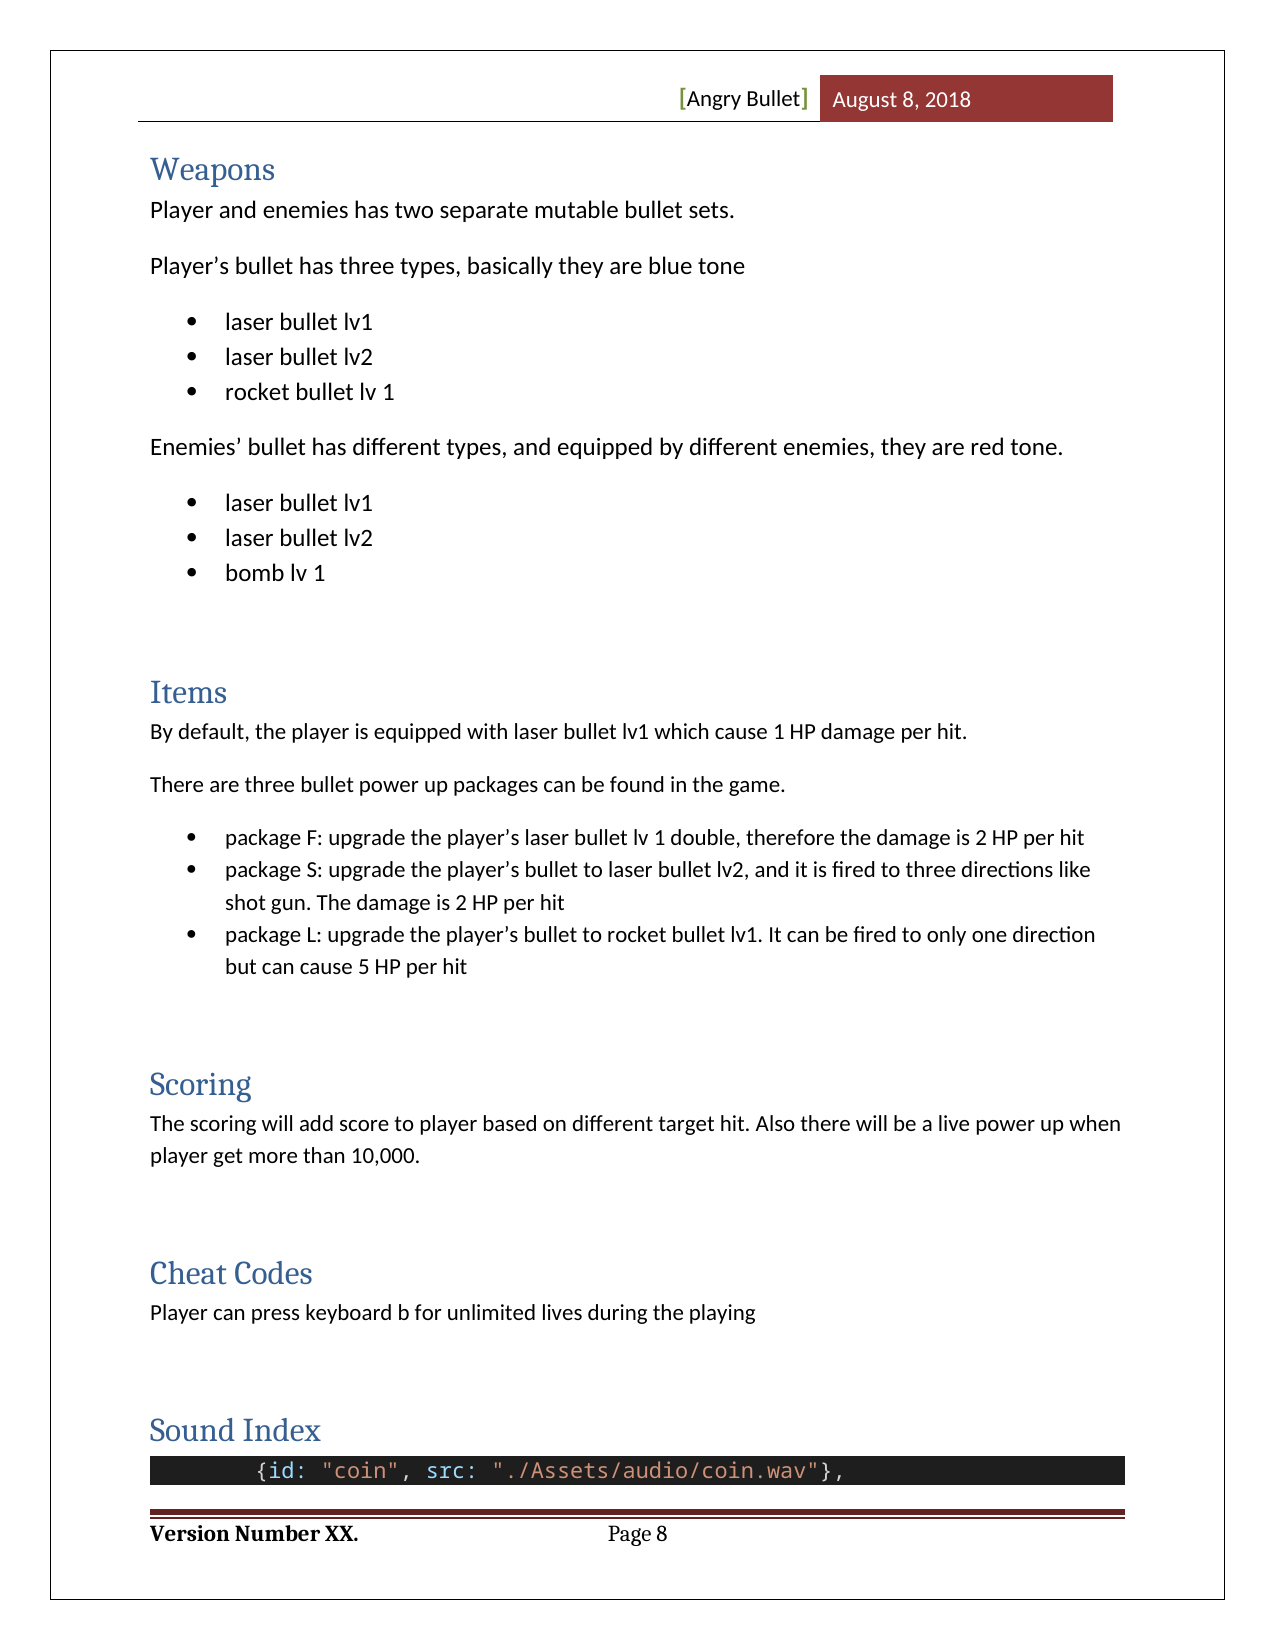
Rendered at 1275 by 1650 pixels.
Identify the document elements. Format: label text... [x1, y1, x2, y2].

list bomb lv 1 [187, 557, 1125, 588]
list package S: upgrade the player’s bullet to laser bullet lv2, and it is fired to three directions like shot gun. The damage is 2 HP per hit [187, 856, 1125, 916]
list laser bullet lv2 [187, 341, 1125, 371]
text The scoring will add score to player based on different target hit. Also there will be a live power up when player get more than 10,000. [150, 1109, 1125, 1169]
text Player’s bullet has three types, basically they are blue tone [150, 250, 1125, 280]
list laser bullet lv1 [187, 306, 1125, 336]
subtitle Cheat Codes [150, 1254, 1125, 1293]
subtitle Items [150, 673, 1125, 712]
text {id: "coin", src: "./Assets/audio/coin.wav"}, [150, 1456, 1125, 1485]
list laser bullet lv1 [187, 487, 1125, 518]
text Player can press keyboard b for unlimited lives during the playing [150, 1298, 1125, 1326]
text By default, the player is equipped with laser bullet lv1 which cause 1 HP damage per hit. [150, 717, 1125, 745]
text Enemies’ bullet has different types, and equipped by different enemies, they are red tone. [150, 432, 1125, 462]
subtitle Weapons [150, 150, 1125, 188]
text There are three bullet power up packages can be found in the game. [150, 770, 1125, 798]
subtitle Scoring [150, 1065, 1125, 1103]
subtitle Sound Index [150, 1411, 1125, 1450]
list package F: upgrade the player’s laser bullet lv 1 double, therefore the damage is 2 HP per hit [187, 823, 1125, 851]
text Player and enemies has two separate mutable bullet sets. [150, 194, 1125, 224]
list package L: upgrade the player’s bullet to rocket bullet lv1. It can be fired to only one direction but can cause 5 HP per hit [187, 920, 1125, 980]
list rocket bullet lv 1 [187, 376, 1125, 406]
list laser bullet lv2 [187, 522, 1125, 553]
